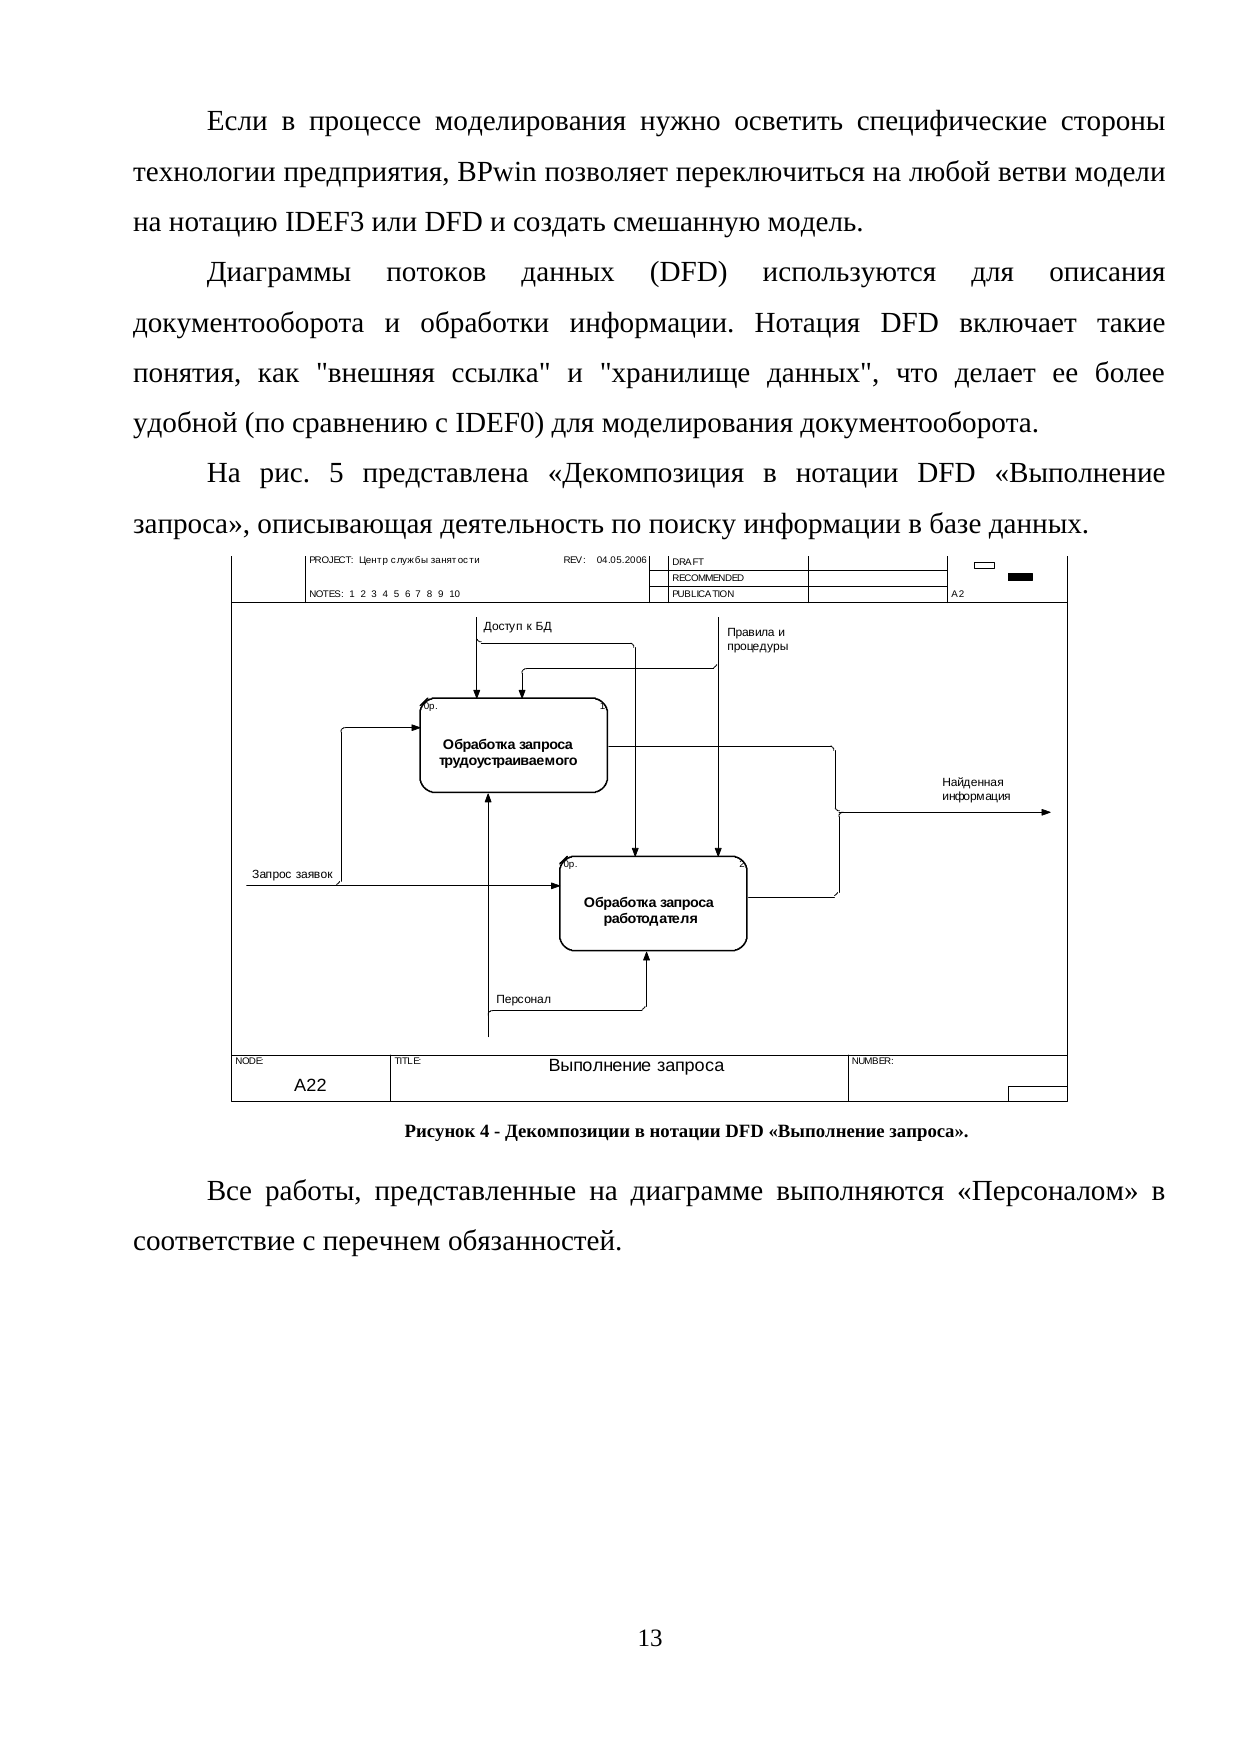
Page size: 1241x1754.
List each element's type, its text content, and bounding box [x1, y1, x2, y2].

text Все работы, представленные на диаграмме выполняются «Персоналом» в соответствие с перечнем обязанностей. [133, 1173, 1167, 1257]
text На рис. 5 представлена «Декомпозиция в нотации DFD «Выполнение запроса», описывающая деятельность по поиску информации в базе данных. [133, 456, 1167, 539]
text Если в процессе моделирования нужно осветить специфические стороны технологии предприятия, BPwin позволяет переключиться на любой ветви модели на нотацию IDEF3 или DFD и создать смешанную модель. [133, 103, 1167, 238]
text Рисунок 4 - Декомпозиции в нотации DFD «Выполнение запроса». [133, 1120, 1167, 1141]
text Диаграммы потоков данных (DFD) используются для описания документооборота и обработки информации. Нотация DFD включает такие понятия, как "внешняя ссылка" и "хранилище данных", что делает ее более удобной (по сравнению с IDEF0) для моделирования документооборота. [133, 254, 1167, 439]
